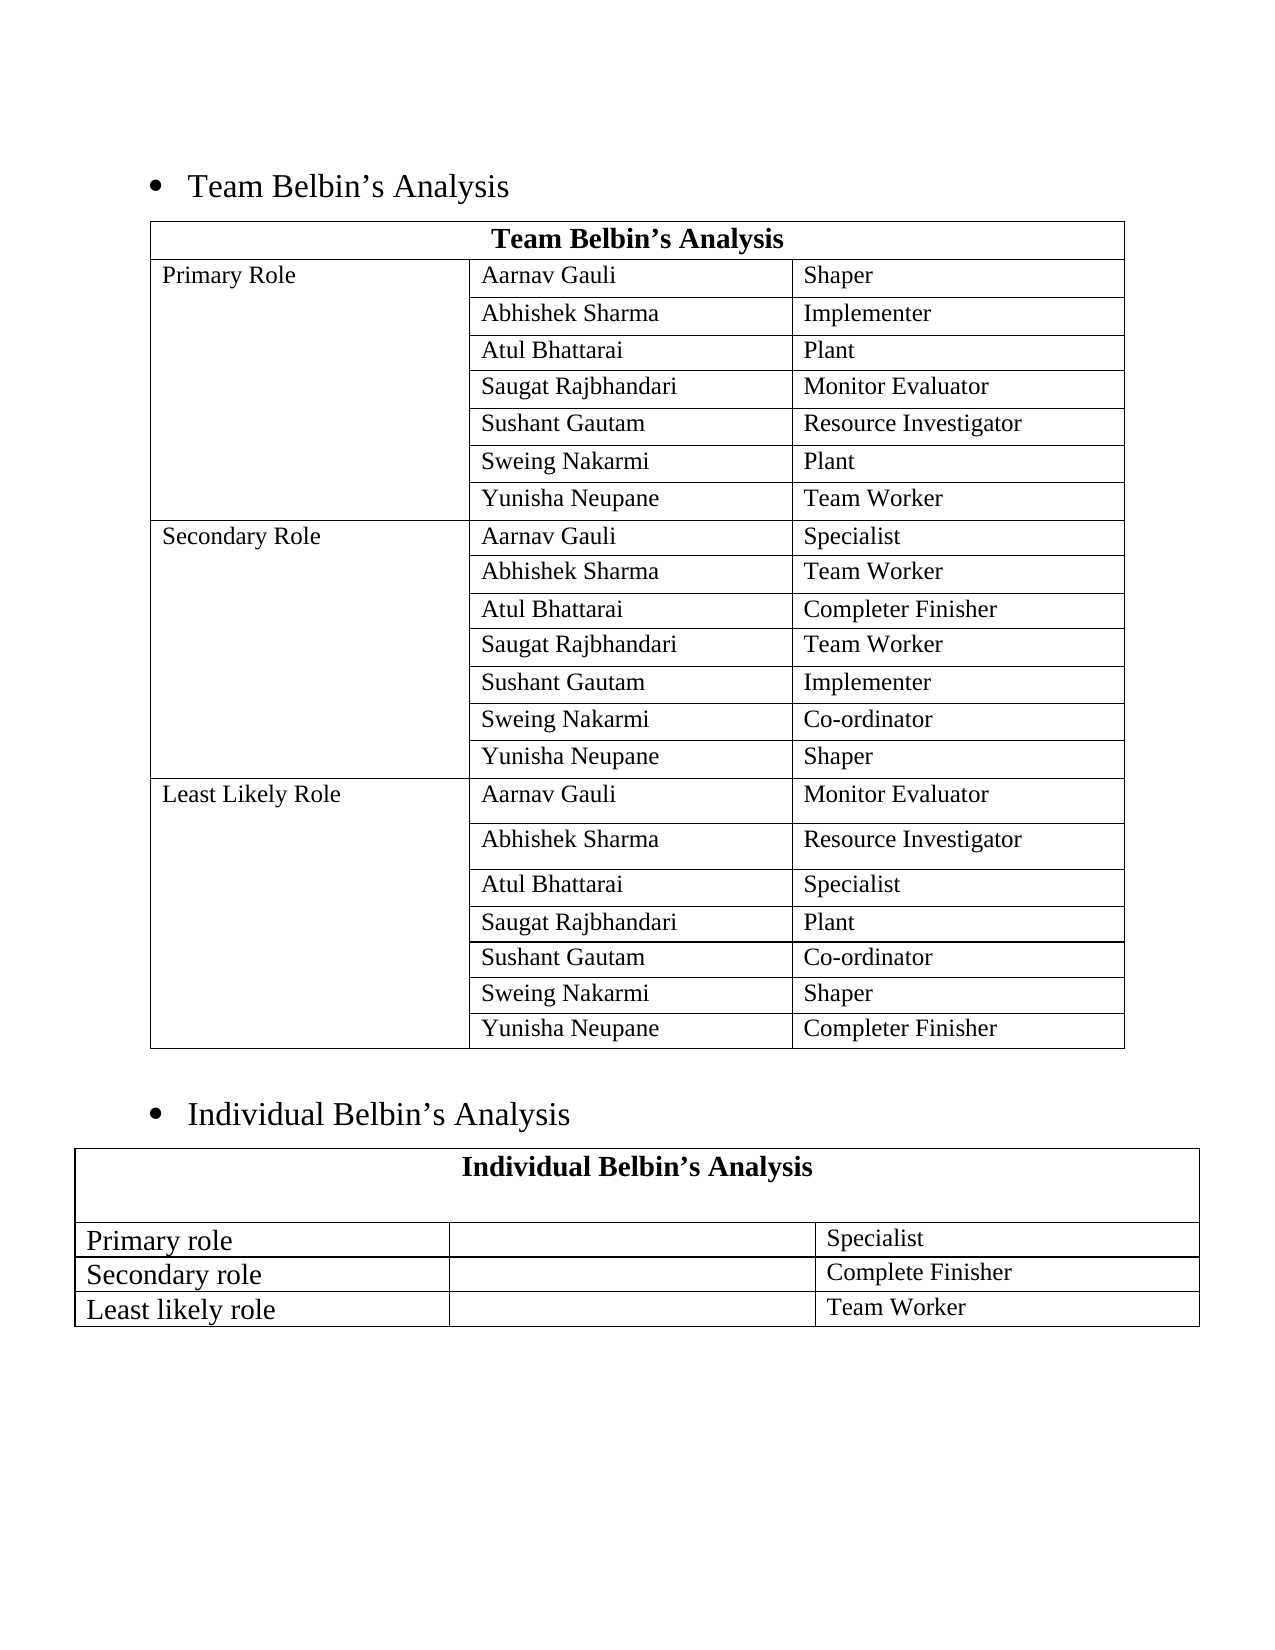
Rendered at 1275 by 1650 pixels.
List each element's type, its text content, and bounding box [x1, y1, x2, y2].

table_cell Monitor Evaluator [793, 779, 1124, 823]
table_cell Saugat Rajbhandari [470, 371, 792, 407]
table_cell Team Worker [816, 1292, 1199, 1326]
table_cell Sweing Nakarmi [470, 978, 792, 1012]
table_cell Abhishek Sharma [470, 824, 792, 868]
table_cell Saugat Rajbhandari [470, 907, 792, 941]
subtitle Team Belbin’s Analysis [150, 167, 1125, 205]
table_cell Team Worker [793, 483, 1124, 520]
subtitle Individual Belbin’s Analysis [150, 1094, 1125, 1132]
table_cell Primary role [76, 1223, 449, 1256]
table_cell Atul Bhattarai [470, 870, 792, 906]
table_cell Sushant Gautam [470, 943, 792, 977]
table_cell Least likely role [76, 1292, 449, 1326]
table_cell [450, 1258, 815, 1291]
table_cell Team Worker [793, 556, 1124, 593]
table_cell Shaper [793, 260, 1124, 297]
table_cell Sweing Nakarmi [470, 704, 792, 740]
table_cell Secondary role [76, 1258, 449, 1291]
table_cell Abhishek Sharma [470, 298, 792, 334]
table_header Individual Belbin’s Analysis [76, 1149, 1199, 1222]
table_cell [450, 1292, 815, 1326]
table_cell Aarnav Gauli [470, 779, 792, 823]
table_cell Resource Investigator [793, 409, 1124, 445]
table_cell Implementer [793, 667, 1124, 703]
table_cell Abhishek Sharma [470, 556, 792, 593]
table_cell Atul Bhattarai [470, 594, 792, 628]
table_cell Implementer [793, 298, 1124, 334]
table_cell Yunisha Neupane [470, 741, 792, 778]
table_cell Shaper [793, 741, 1124, 778]
table_cell Resource Investigator [793, 824, 1124, 868]
table_cell Aarnav Gauli [470, 260, 792, 297]
table_cell Aarnav Gauli [470, 521, 792, 555]
table_cell Yunisha Neupane [470, 483, 792, 520]
table_cell Specialist [793, 870, 1124, 906]
table_cell Complete Finisher [816, 1258, 1199, 1291]
table_header Team Belbin’s Analysis [151, 222, 1124, 259]
table_cell Secondary Role [151, 521, 469, 778]
table_cell [450, 1223, 815, 1256]
table_cell Sweing Nakarmi [470, 446, 792, 482]
table_cell Shaper [793, 978, 1124, 1012]
table_cell Specialist [793, 521, 1124, 555]
table_cell Primary Role [151, 260, 469, 520]
table_cell Monitor Evaluator [793, 371, 1124, 407]
table_cell Yunisha Neupane [470, 1014, 792, 1048]
table_cell Team Worker [793, 629, 1124, 666]
table_cell Plant [793, 336, 1124, 370]
table_cell Co-ordinator [793, 704, 1124, 740]
table_cell Saugat Rajbhandari [470, 629, 792, 666]
table_cell Atul Bhattarai [470, 336, 792, 370]
table_cell Completer Finisher [793, 1014, 1124, 1048]
table_cell Completer Finisher [793, 594, 1124, 628]
table_cell Specialist [816, 1223, 1199, 1256]
table_cell Co-ordinator [793, 943, 1124, 977]
table_cell Plant [793, 446, 1124, 482]
table_cell Least Likely Role [151, 779, 469, 1048]
table_cell Plant [793, 907, 1124, 941]
table_cell Sushant Gautam [470, 667, 792, 703]
table_cell Sushant Gautam [470, 409, 792, 445]
